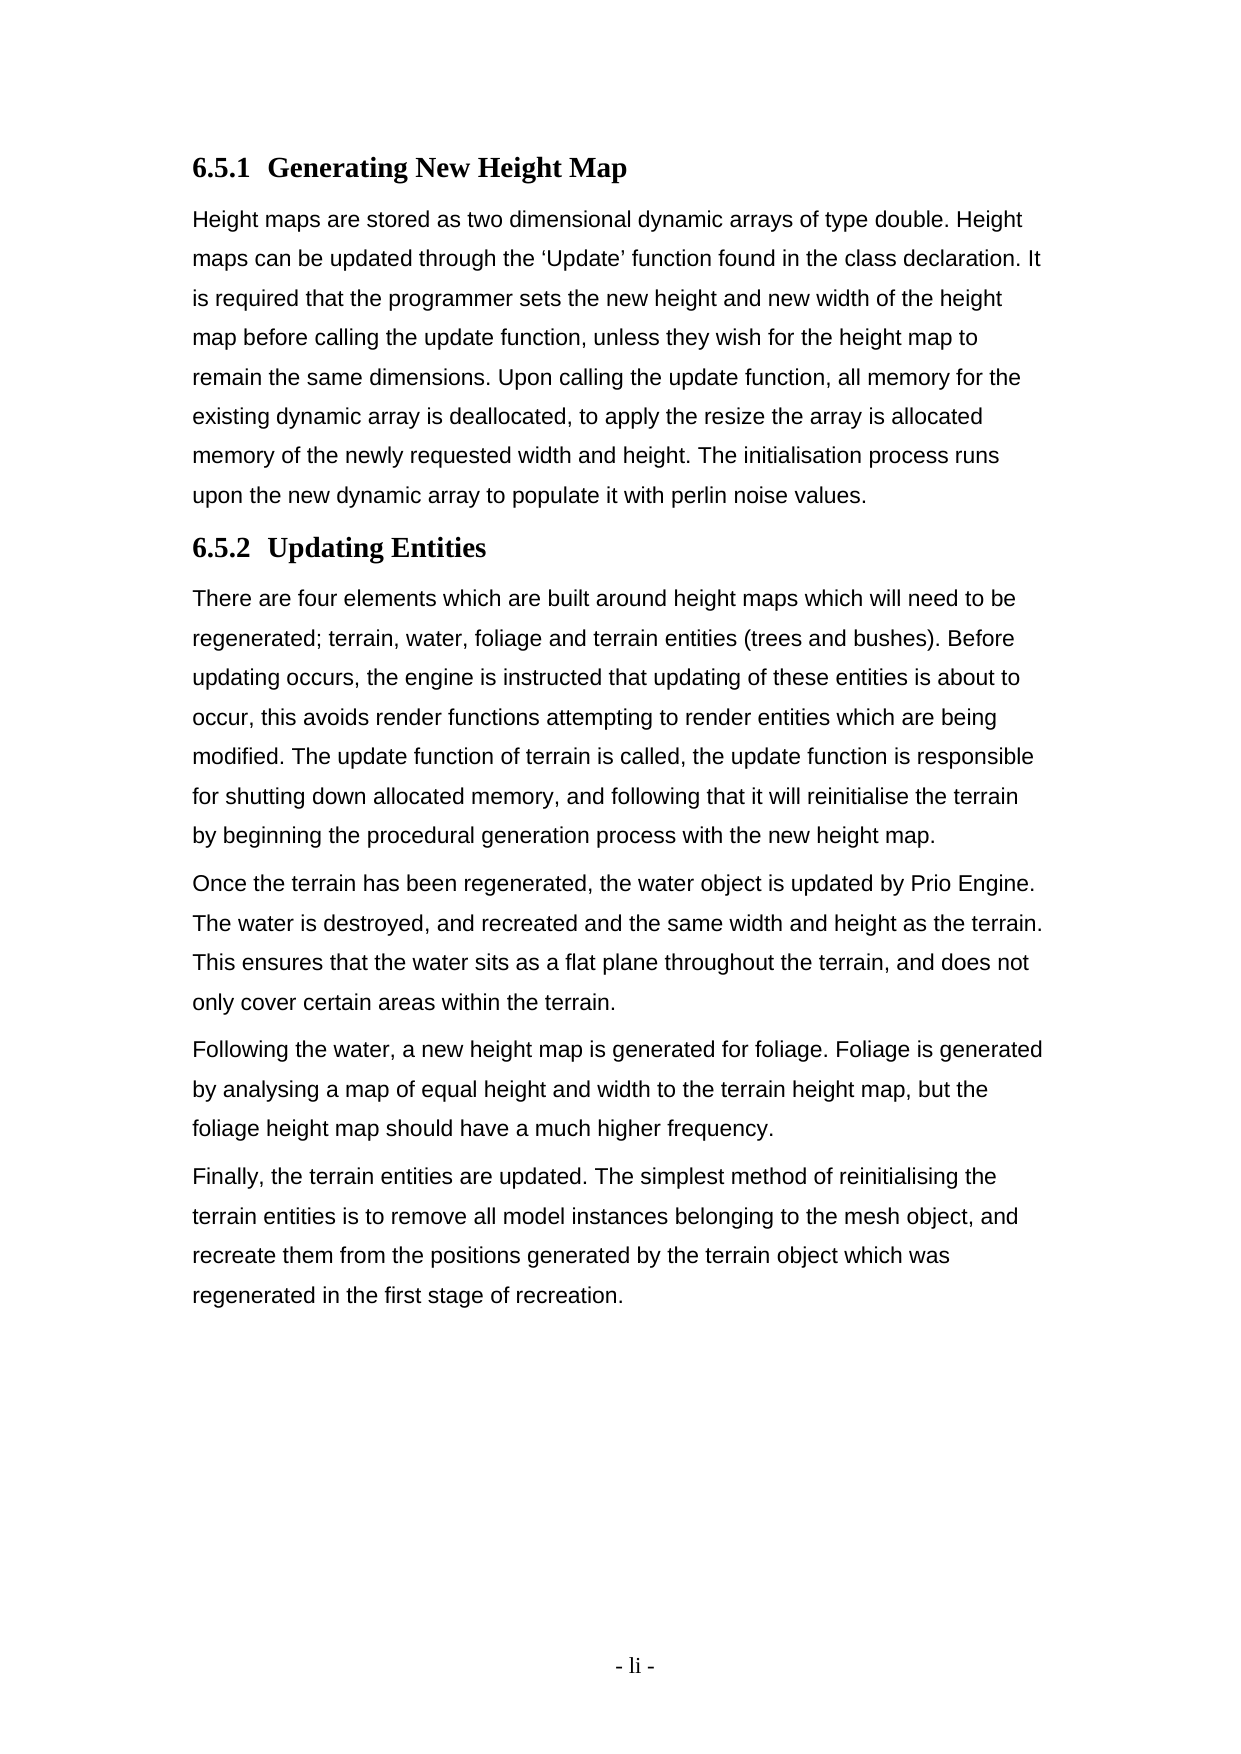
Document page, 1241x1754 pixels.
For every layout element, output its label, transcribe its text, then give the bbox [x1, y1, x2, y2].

text Height maps are stored as two dimensional dynamic arrays of type double. Height maps can be updated through the ‘Update’ function found in the class declaration. It is required that the programmer sets the new height and new width of the height map before calling the update function, unless they wish for the height map to remain the same dimensions. Upon calling the update function, all memory for the existing dynamic array is deallocated, to apply the resize the array is allocated memory of the newly requested width and height. The initialisation process runs upon the new dynamic array to populate it with perlin noise values. [192, 206, 1048, 508]
text Once the terrain has been regenerated, the water object is updated by Prio Engine. The water is destroyed, and recreated and the same width and height as the terrain. This ensures that the water sits as a flat plane throughout the terrain, and does not only cover certain areas within the terrain. [192, 870, 1048, 1015]
subtitle Generating New Height Map [192, 150, 1048, 183]
text Finally, the terrain entities are updated. The simplest method of reinitialising the terrain entities is to remove all model instances belonging to the mesh object, and recreate them from the positions generated by the terrain object which was regenerated in the first stage of recreation. [192, 1163, 1048, 1308]
text There are four elements which are built around height maps which will need to be regenerated; terrain, water, foliage and terrain entities (trees and bushes). Before updating occurs, the engine is instructed that updating of these entities is about to occur, this avoids render functions attempting to render entities which are being modified. The update function of terrain is called, the update function is responsible for shutting down allocated memory, and following that it will reinitialise the terrain by beginning the procedural generation process with the new height map. [192, 585, 1048, 849]
subtitle Updating Entities [192, 530, 1048, 563]
text Following the water, a new height map is generated for foliage. Foliage is generated by analysing a map of equal height and width to the terrain height map, but the foliage height map should have a much higher frequency. [192, 1036, 1048, 1142]
